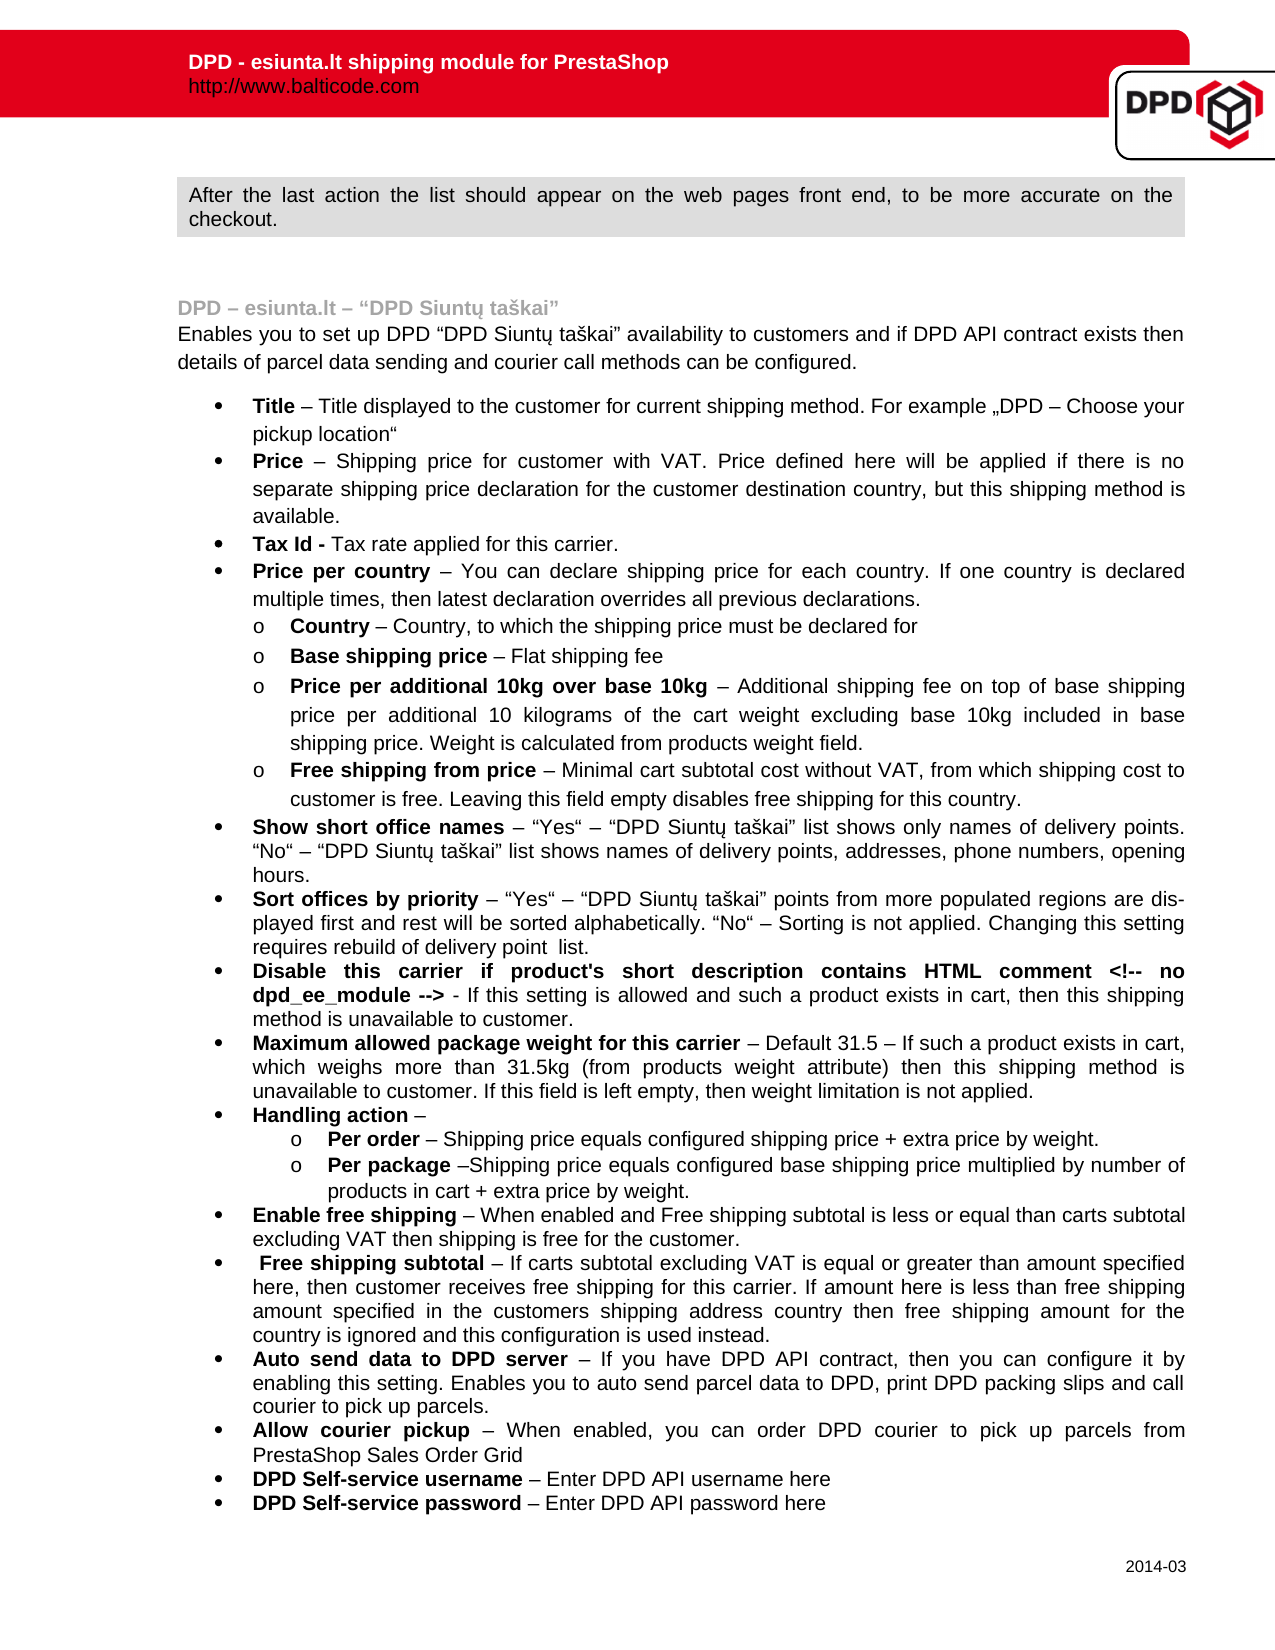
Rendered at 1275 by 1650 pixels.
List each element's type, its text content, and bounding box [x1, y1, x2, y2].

list Free shipping from price – Minimal cart subtotal cost without VAT, from which shipping cost to customer is free. Leaving this field empty disables free shipping for this country. [252, 758, 1186, 811]
list Disable this carrier if product's short description contains HTML comment <!-- no dpd_ee_module --> - If this setting is allowed and such a product exists in cart, then this shipping method is unavailable to customer. [215, 959, 1186, 1031]
list Show short office names – “Yes“ – “DPD Siuntų taškai” list shows only names of delivery points. “No“ – “DPD Siuntų taškai” list shows names of delivery points, addresses, phone numbers, opening hours. [215, 815, 1186, 887]
list Per package –Shipping price equals configured base shipping price multiplied by number of products in cart + extra price by weight. [290, 1153, 1186, 1202]
list Base shipping price – Flat shipping fee [252, 644, 1186, 670]
list Price per country – You can declare shipping price for each country. If one country is declared multiple times, then latest declaration overrides all previous declarations. [215, 559, 1186, 611]
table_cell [177, 177, 1185, 237]
list Per order – Shipping price equals configured shipping price + extra price by weight. [290, 1127, 1186, 1153]
list DPD Self-service password – Enter DPD API password here [215, 1490, 1186, 1514]
list Enable free shipping – When enabled and Free shipping subtotal is less or equal than carts subtotal excluding VAT then shipping is free for the customer. [215, 1202, 1186, 1250]
list DPD Self-service username – Enter DPD API username here [215, 1466, 1186, 1490]
list Title – Title displayed to the customer for current shipping method. For example „DPD – Choose your pickup location“ [215, 394, 1186, 445]
list Tax Id - Tax rate applied for this carrier. [215, 531, 1186, 556]
text Enables you to set up DPD “DPD Siuntų taškai” availability to customers and if DPD API contract exists then details of parcel data sending and courier call methods can be configured. [177, 322, 1186, 373]
list Handling action – [215, 1103, 1186, 1127]
list Maximum allowed package weight for this carrier – Default 31.5 – If such a product exists in cart, which weighs more than 31.5kg (from products weight attribute) then this shipping method is unavailable to customer. If this field is left empty, then weight limitation is not applied. [215, 1031, 1186, 1103]
list Price – Shipping price for customer with VAT. Price defined here will be applied if there is no separate shipping price declaration for the customer destination country, but this shipping method is available. [215, 449, 1186, 528]
subtitle DPD – esiunta.lt – “DPD Siuntų taškai” [177, 296, 1186, 320]
list Auto send data to DPD server – If you have DPD API contract, then you can configure it by enabling this setting. Enables you to auto send parcel data to DPD, print DPD packing slips and call courier to pick up parcels. [215, 1346, 1186, 1418]
list Allow courier pickup – When enabled, you can order DPD courier to pick up parcels from PrestaShop Sales Order Grid [215, 1418, 1186, 1466]
list Sort offices by priority – “Yes“ – “DPD Siuntų taškai” points from more populated regions are dis-played first and rest will be sorted alphabetically. “No“ – Sorting is not applied. Changing this setting requires rebuild of delivery point list. [215, 887, 1186, 959]
list Country – Country, to which the shipping price must be declared for [252, 614, 1186, 640]
list Price per additional 10kg over base 10kg – Additional shipping fee on top of base shipping price per additional 10 kilograms of the cart weight excluding base 10kg included in base shipping price. Weight is calculated from products weight field. [252, 673, 1186, 754]
list Free shipping subtotal – If carts subtotal excluding VAT is equal or greater than amount specified here, then customer receives free shipping for this carrier. If amount here is less than free shipping amount specified in the customers shipping address country then free shipping amount for the country is ignored and this configuration is used instead. [215, 1250, 1186, 1346]
